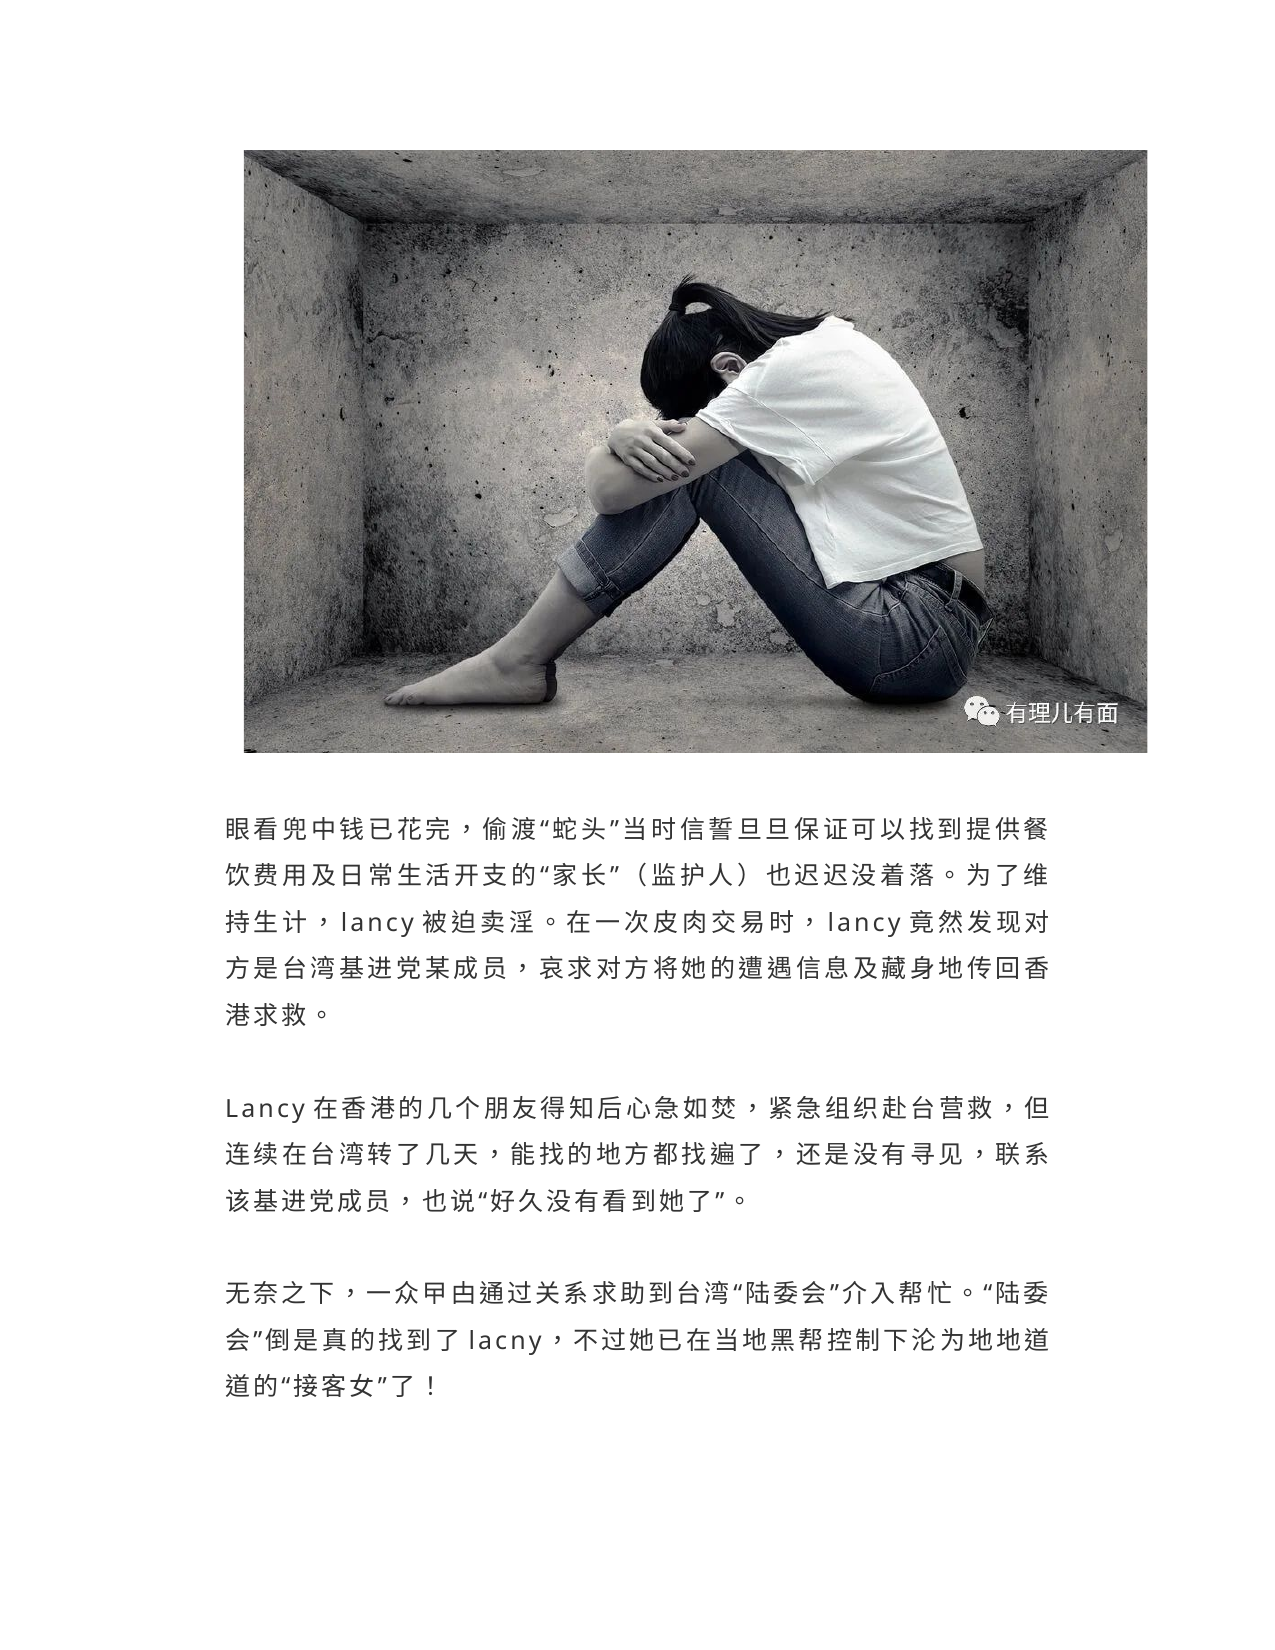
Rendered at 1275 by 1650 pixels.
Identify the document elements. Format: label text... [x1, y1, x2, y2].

picture [243, 150, 1148, 753]
text 无奈之下，一众曱甴通过关系求助到台湾“陆委会”介入帮忙。“陆委会”倒是真的找到了lacny，不过她已在当地黑帮控制下沦为地地道道的“接客女”了！ [225, 1264, 1050, 1403]
text Lancy在香港的几个朋友得知后心急如焚，紧急组织赴台营救，但连续在台湾转了几天，能找的地方都找遍了，还是没有寻见，联系该基进党成员，也说“好久没有看到她了”。 [225, 1078, 1050, 1217]
text 眼看兜中钱已花完，偷渡“蛇头”当时信誓旦旦保证可以找到提供餐饮费用及日常生活开支的“家长”（监护人）也迟迟没着落。为了维持生计，lancy被迫卖淫。在一次皮肉交易时，lancy竟然发现对方是台湾基进党某成员，哀求对方将她的遭遇信息及藏身地传回香港求救。 [225, 799, 1050, 1031]
